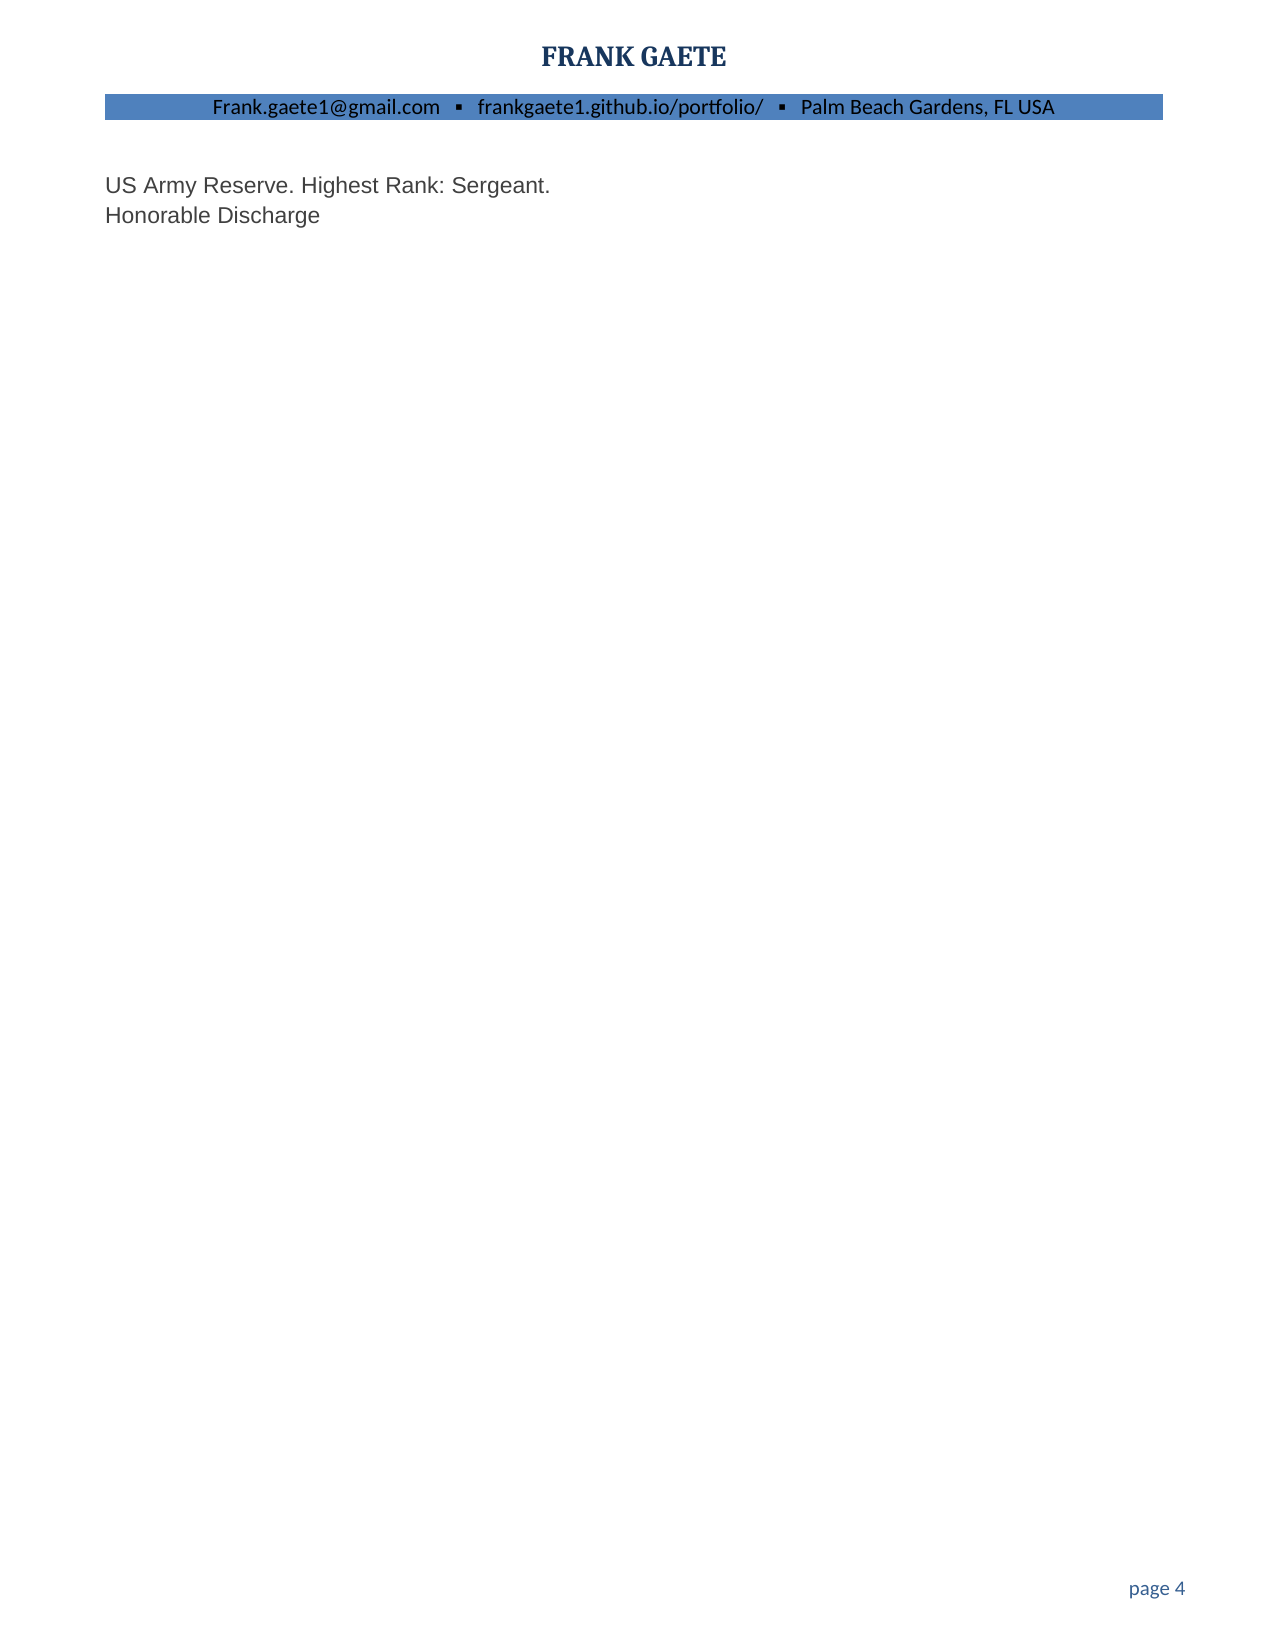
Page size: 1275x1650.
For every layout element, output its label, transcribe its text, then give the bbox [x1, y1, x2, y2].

text US Army Reserve. Highest Rank: Sergeant. Honorable Discharge [105, 172, 607, 229]
